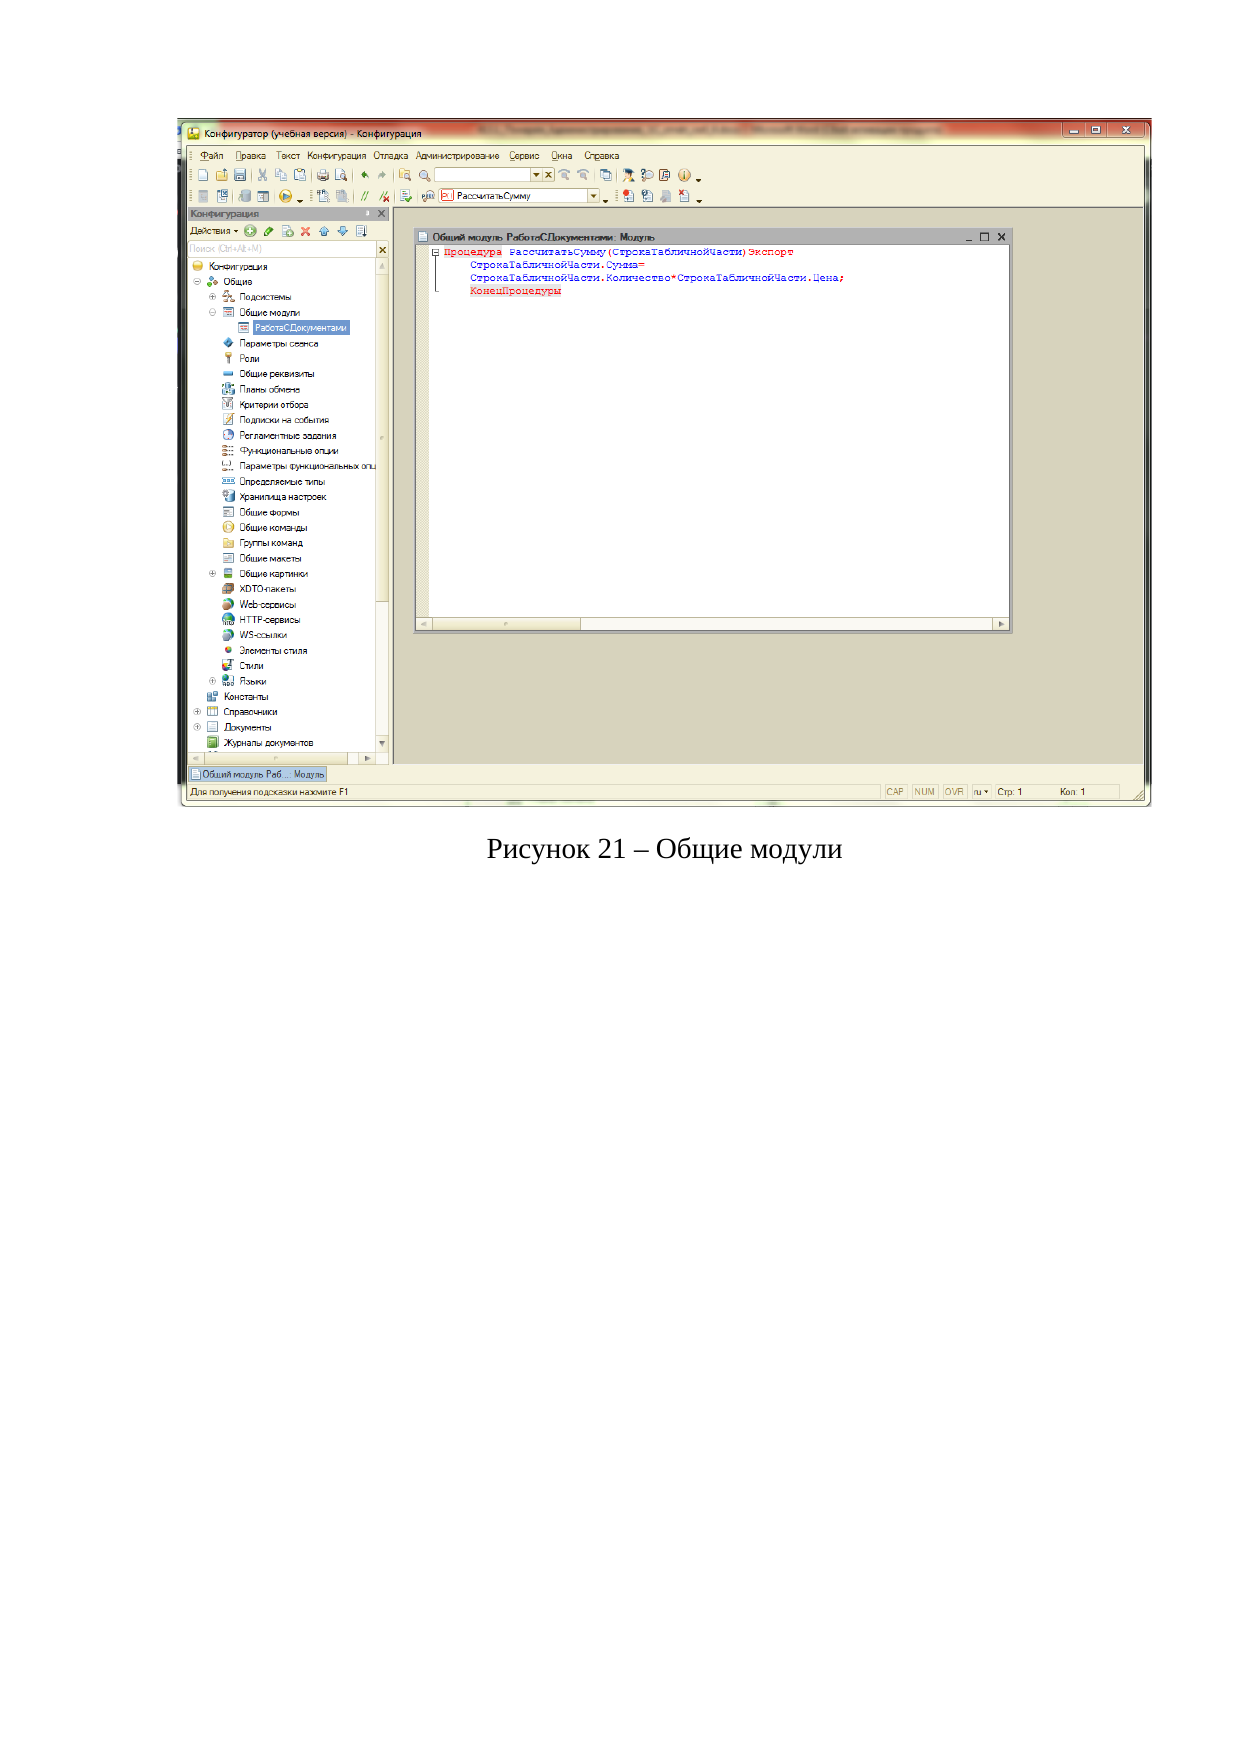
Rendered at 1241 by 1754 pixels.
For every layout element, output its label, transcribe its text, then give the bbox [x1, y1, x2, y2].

picture [177, 118, 1152, 807]
text Рисунок 21 – Общие модули [177, 832, 1152, 865]
